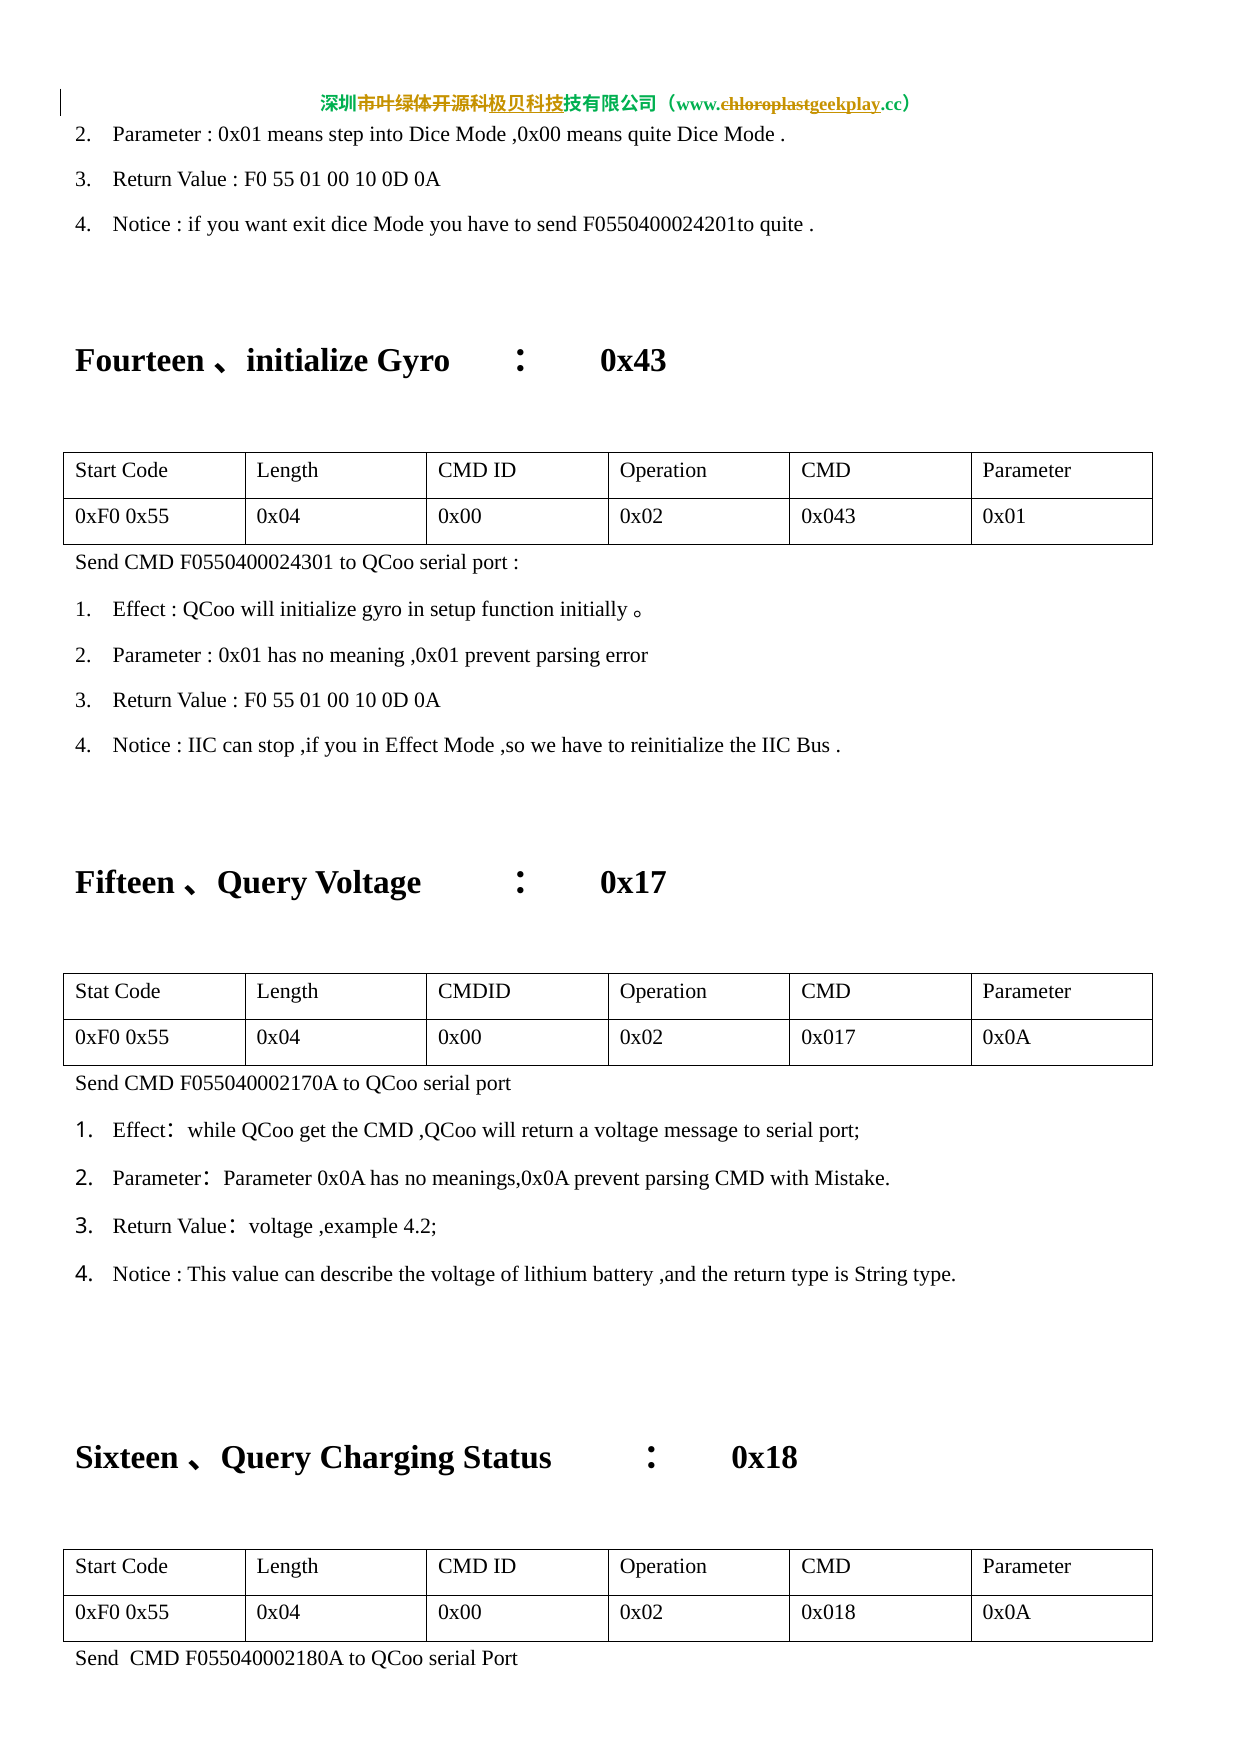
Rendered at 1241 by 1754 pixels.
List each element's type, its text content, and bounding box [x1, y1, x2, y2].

subtitle Fourteen 、initialize Gyro ： 0x43 [75, 325, 1165, 390]
text Send CMD F055040002180A to QCoo serial Port [75, 1642, 1165, 1674]
list Return Value：voltage ,example 4.2; [75, 1208, 1165, 1241]
list Parameter : 0x01 means step into Dice Mode ,0x00 means quite Dice Mode . [75, 117, 1165, 150]
table_header Operation [609, 453, 789, 498]
table_header Length [246, 1550, 426, 1594]
table_header CMD [790, 453, 971, 498]
table_header Parameter [972, 1550, 1152, 1594]
list Notice : if you want exit dice Mode you have to send F0550400024201to quite . [75, 208, 1165, 240]
table_cell 0x043 [790, 499, 971, 544]
table_cell 0x02 [609, 499, 789, 544]
list Effect : QCoo will initialize gyro in setup function initially 。 [75, 590, 1165, 623]
table_cell 0xF0 0x55 [64, 499, 245, 544]
list Notice : This value can describe the voltage of lithium battery ,and the return type is String type. [75, 1257, 1165, 1289]
list Parameter : 0x01 has no meaning ,0x01 prevent parsing error [75, 639, 1165, 671]
table_cell 0x04 [246, 499, 426, 544]
table_header Parameter [972, 453, 1152, 498]
table_cell 0x0A [972, 1596, 1152, 1641]
table_header Length [246, 974, 426, 1019]
table_header CMD [790, 1550, 971, 1594]
table_header CMDID [427, 974, 608, 1019]
list Notice : IIC can stop ,if you in Effect Mode ,so we have to reinitialize the IIC Bus . [75, 729, 1165, 761]
table_header CMD [790, 974, 971, 1019]
table_cell 0x02 [609, 1596, 789, 1641]
list Effect：while QCoo get the CMD ,QCoo will return a voltage message to serial port; [75, 1112, 1165, 1144]
table_cell 0x0A [972, 1020, 1152, 1065]
table_cell 0x04 [246, 1596, 426, 1641]
subtitle Sixteen 、Query Charging Status ： 0x18 [75, 1421, 1165, 1486]
subtitle Fifteen 、Query Voltage ： 0x17 [75, 846, 1165, 911]
table_cell 0x01 [972, 499, 1152, 544]
text Send CMD F0550400024301 to QCoo serial port : [75, 545, 1165, 578]
table_cell 0x018 [790, 1596, 971, 1641]
table_cell 0xF0 0x55 [64, 1020, 245, 1065]
table_header Start Code [64, 1550, 245, 1594]
table_cell 0x017 [790, 1020, 971, 1065]
list Parameter：Parameter 0x0A has no meanings,0x0A prevent parsing CMD with Mistake. [75, 1160, 1165, 1192]
table_cell 0x02 [609, 1020, 789, 1065]
table_header Length [246, 453, 426, 498]
table_cell 0x00 [427, 1020, 608, 1065]
table_cell 0x00 [427, 1596, 608, 1641]
table_cell 0xF0 0x55 [64, 1596, 245, 1641]
table_cell 0x04 [246, 1020, 426, 1065]
text Send CMD F055040002170A to QCoo serial port [75, 1066, 1165, 1099]
table_header Start Code [64, 453, 245, 498]
table_cell 0x00 [427, 499, 608, 544]
table_header CMD ID [427, 1550, 608, 1594]
table_header Operation [609, 974, 789, 1019]
list Return Value : F0 55 01 00 10 0D 0A [75, 162, 1165, 195]
list Return Value : F0 55 01 00 10 0D 0A [75, 684, 1165, 716]
table_header Operation [609, 1550, 789, 1594]
table_header Stat Code [64, 974, 245, 1019]
table_header Parameter [972, 974, 1152, 1019]
table_header CMD ID [427, 453, 608, 498]
